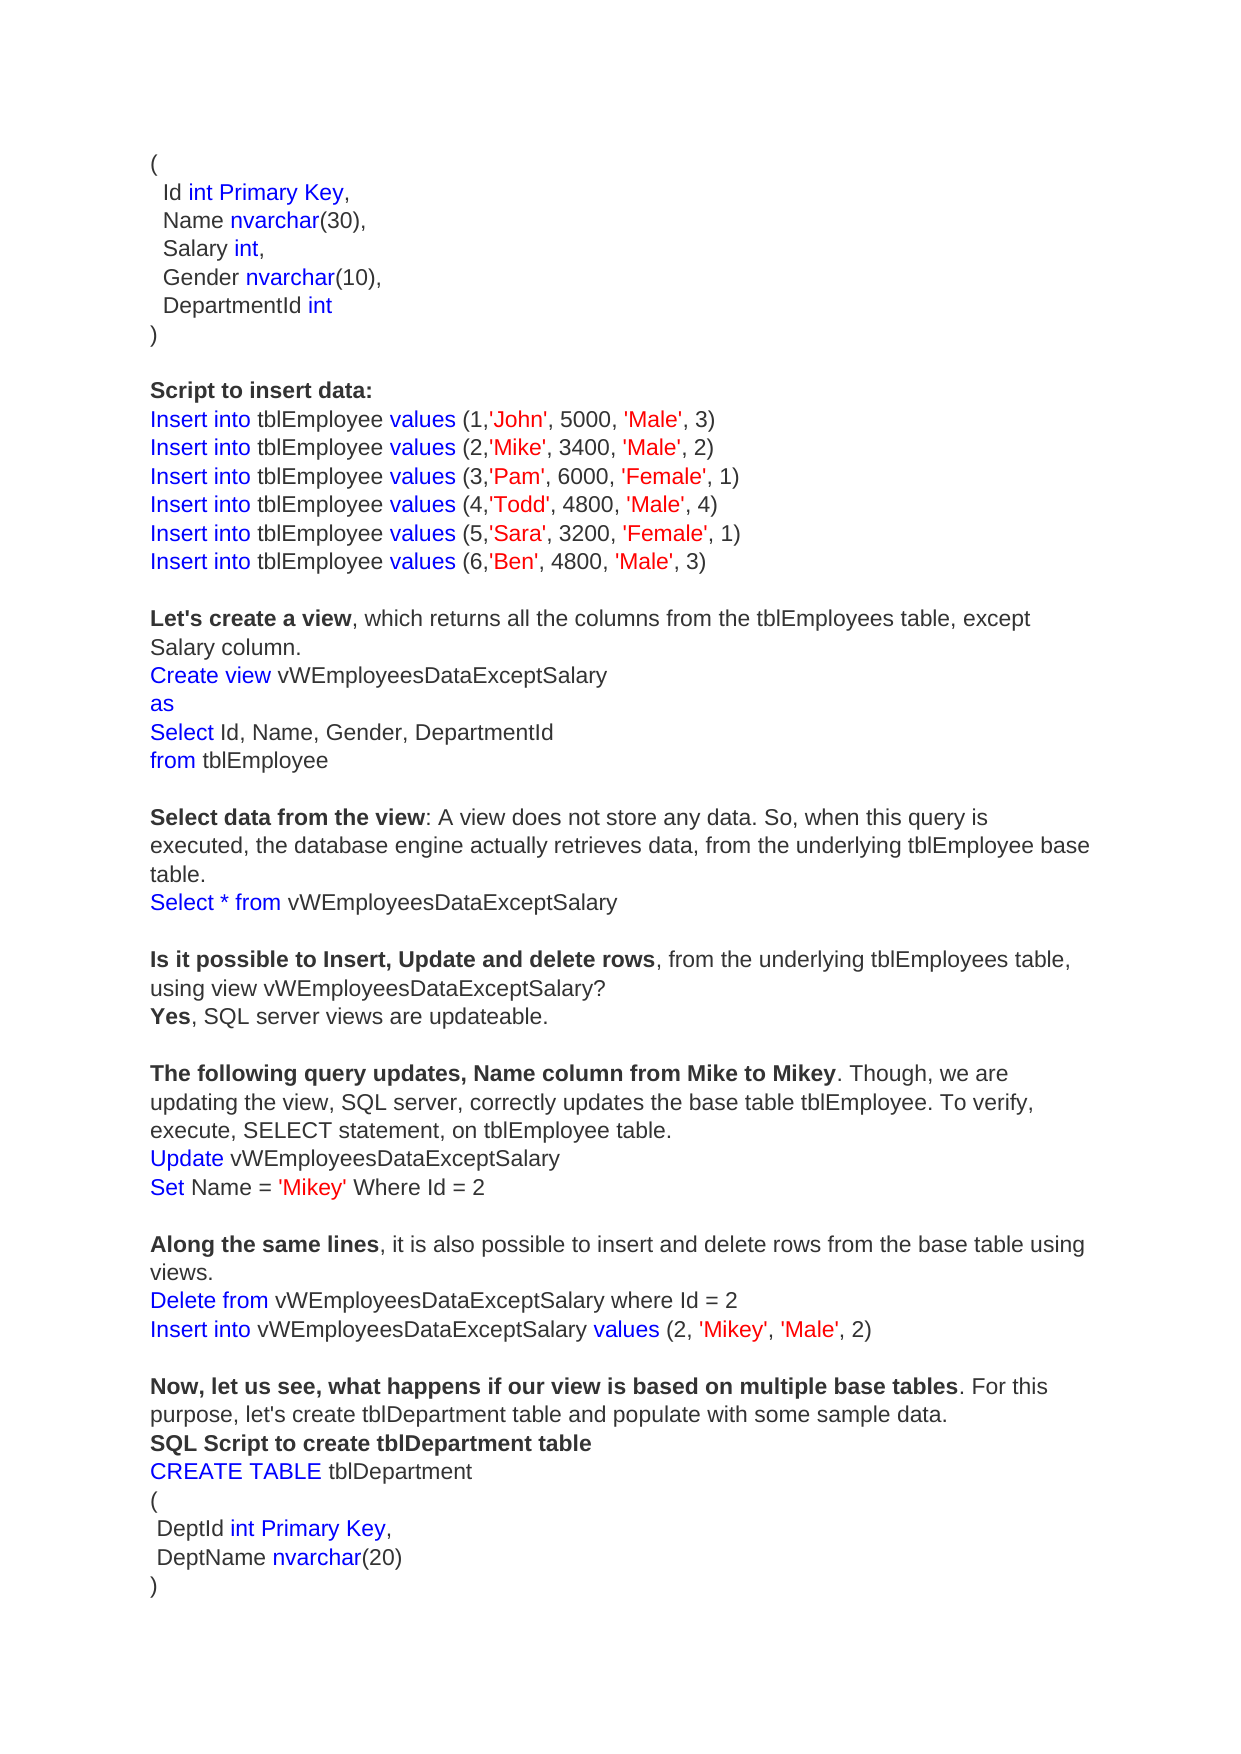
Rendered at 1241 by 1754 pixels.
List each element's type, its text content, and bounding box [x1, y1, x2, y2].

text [150, 859, 1090, 1598]
